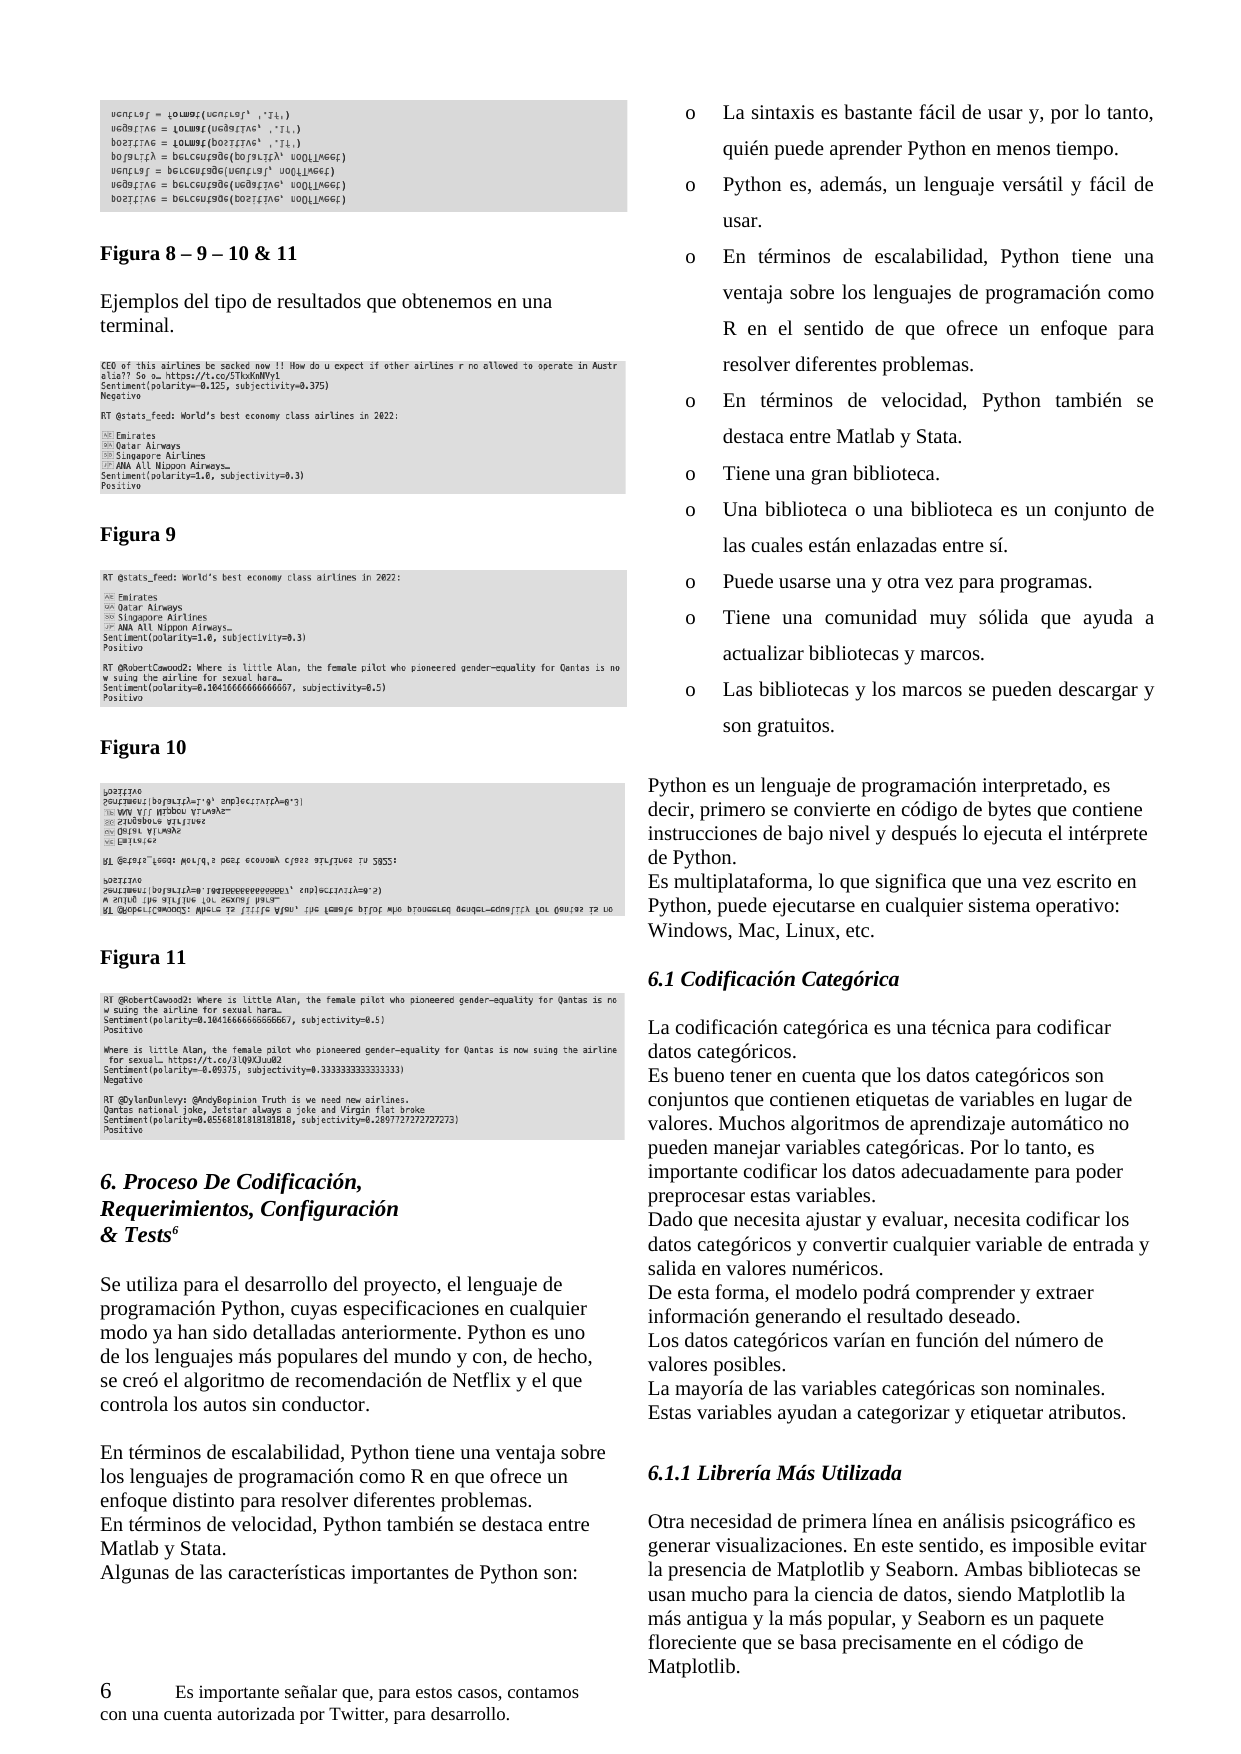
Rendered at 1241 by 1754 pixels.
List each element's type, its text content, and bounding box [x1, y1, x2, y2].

text Figura 9 [100, 522, 607, 546]
text Figura 8 – 9 – 10 & 11 [100, 241, 607, 265]
text La mayoría de las variables categóricas son nominales. [648, 1376, 1155, 1400]
text La codificación categórica es una técnica para codificar datos categóricos. [648, 1015, 1155, 1063]
text Ejemplos del tipo de resultados que obtenemos en una terminal. [100, 289, 607, 337]
text Se utiliza para el desarrollo del proyecto, el lenguaje de programación Python, cuyas especificaciones en cualquier modo ya han sido detalladas anteriormente. Python es uno de los lenguajes más populares del mundo y con, de hecho, se creó el algoritmo de recomendación de Netflix y el que controla los autos sin conductor. [100, 1271, 607, 1416]
text Figura 10 [100, 735, 607, 759]
list En términos de escalabilidad, Python tiene una ventaja sobre los lenguajes de programación como R en el sentido de que ofrece un enfoque para resolver diferentes problemas. [685, 244, 1155, 376]
subtitle 6.1 Codificación Categórica [648, 966, 1155, 991]
text Es bueno tener en cuenta que los datos categóricos son conjuntos que contienen etiquetas de variables en lugar de valores. Muchos algoritmos de aprendizaje automático no pueden manejar variables categóricas. Por lo tanto, es importante codificar los datos adecuadamente para poder preprocesar estas variables. [648, 1063, 1155, 1207]
text De esta forma, el modelo podrá comprender y extraer información generando el resultado deseado. [648, 1279, 1155, 1328]
subtitle 6. Proceso De Codificación, Requerimientos, Configuración & Tests [100, 1168, 406, 1247]
list En términos de velocidad, Python también se destaca entre Matlab y Stata. [685, 388, 1155, 448]
picture [100, 570, 627, 707]
list Las bibliotecas y los marcos se pueden descargar y son gratuitos. [685, 677, 1155, 737]
text Algunas de las características importantes de Python son: [100, 1560, 607, 1584]
list Python es, además, un lenguaje versátil y fácil de usar. [685, 172, 1155, 232]
text Otra necesidad de primera línea en análisis psicográfico es generar visualizaciones. En este sentido, es imposible evitar la presencia de Matplotlib y Seaborn. Ambas bibliotecas se usan mucho para la ciencia de datos, siendo Matplotlib la más antigua y la más popular, y Seaborn es un paquete floreciente que se basa precisamente en el código de Matplotlib. [648, 1509, 1155, 1678]
list Puede usarse una y otra vez para programas. [685, 568, 1155, 593]
list Tiene una comunidad muy sólida que ayuda a actualizar bibliotecas y marcos. [685, 604, 1155, 665]
subtitle 6.1.1 Librería Más Utilizada [648, 1460, 1155, 1485]
text Los datos categóricos varían en función del número de valores posibles. [648, 1328, 1155, 1376]
list La sintaxis es bastante fácil de usar y, por lo tanto, quién puede aprender Python en menos tiempo. [685, 100, 1155, 160]
text En términos de velocidad, Python también se destaca entre Matlab y Stata. [100, 1512, 607, 1560]
picture [100, 361, 626, 494]
picture [100, 783, 625, 916]
picture [100, 993, 625, 1140]
text Dado que necesita ajustar y evaluar, necesita codificar los datos categóricos y convertir cualquier variable de entrada y salida en valores numéricos. [648, 1207, 1155, 1279]
text Es multiplataforma, lo que significa que una vez escrito en Python, puede ejecutarse en cualquier sistema operativo: Windows, Mac, Linux, etc. [648, 869, 1155, 942]
list Tiene una gran biblioteca. [685, 460, 1155, 484]
list Una biblioteca o una biblioteca es un conjunto de las cuales están enlazadas entre sí. [685, 496, 1155, 557]
text Figura 11 [100, 945, 607, 969]
text Estas variables ayudan a categorizar y etiquetar atributos. [648, 1400, 1155, 1424]
text Python es un lenguaje de programación interpretado, es decir, primero se convierte en código de bytes que contiene instrucciones de bajo nivel y después lo ejecuta el intérprete de Python. [648, 773, 1155, 869]
text En términos de escalabilidad, Python tiene una ventaja sobre los lenguajes de programación como R en que ofrece un enfoque distinto para resolver diferentes problemas. [100, 1440, 607, 1512]
picture [100, 100, 628, 212]
